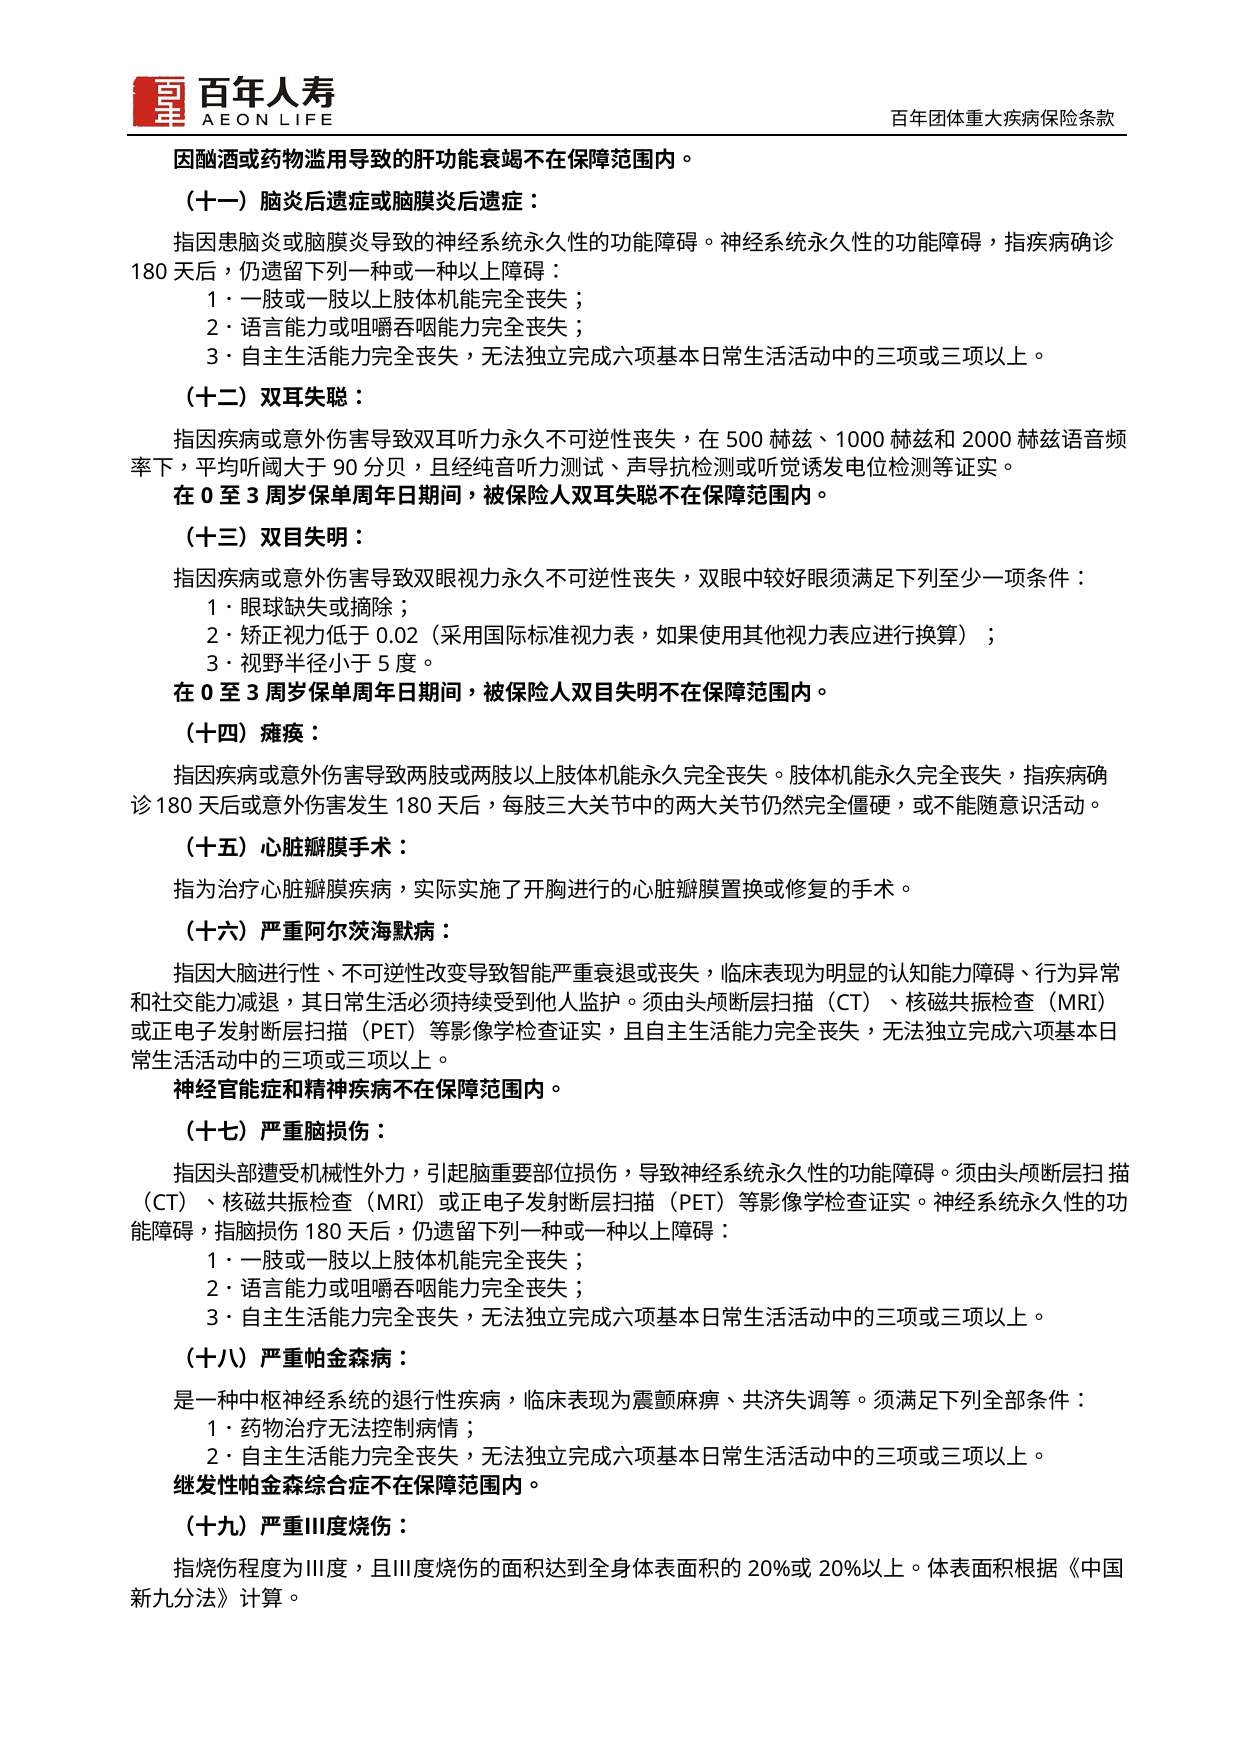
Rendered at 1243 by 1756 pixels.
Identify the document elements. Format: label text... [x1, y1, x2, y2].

text （十一）脑炎后遗症或脑膜炎后遗症： [173, 186, 1149, 216]
text 2．自主生活能力完全丧失，无法独立完成六项基本日常生活活动中的三项或三项以上。 [206, 1442, 1149, 1470]
text （十九）严重Ⅲ度烧伤： [173, 1511, 1149, 1541]
text （十四）瘫痪： [173, 718, 1149, 748]
text 指因疾病或意外伤害导致两肢或两肢以上肢体机能永久完全丧失。肢体机能永久完全丧失，指疾病确诊 180 天后或意外伤害发生 180 天后，每肢三大关节中的两大关节仍然完全僵硬，或不能随意识活动。 [130, 760, 1130, 819]
subtitle 在 0 至 3 周岁保单周年日期间，被保险人双耳失聪不在保障范围内。 [173, 481, 1149, 509]
subtitle 继发性帕金森综合症不在保障范围内。 [173, 1470, 1149, 1499]
text 2．语言能力或咀嚼吞咽能力完全丧失； [206, 1274, 1149, 1303]
subtitle 因酗酒或药物滥用导致的肝功能衰竭不在保障范围内。 [173, 144, 1149, 174]
text 1．一肢或一肢以上肢体机能完全丧失； [206, 285, 1149, 313]
text （十三）双目失明： [173, 522, 1149, 551]
subtitle 神经官能症和精神疾病不在保障范围内。 [173, 1075, 1149, 1104]
subtitle （十五）心脏瓣膜手术： [173, 832, 1149, 861]
text 指因疾病或意外伤害导致双眼视力永久不可逆性丧失，双眼中较好眼须满足下列至少一项条件： [173, 564, 1149, 592]
text 率下，平均听阈大于 90 分贝，且经纯音听力测试、声导抗检测或听觉诱发电位检测等证实。 [130, 453, 1149, 481]
text 指因患脑炎或脑膜炎导致的神经系统永久性的功能障碍。神经系统永久性的功能障碍，指疾病确诊 [173, 228, 1149, 256]
subtitle （十二）双耳失聪： [173, 382, 1149, 412]
text 指因大脑进行性、不可逆性改变导致智能严重衰退或丧失，临床表现为明显的认知能力障碍、行为异常和社交能力减退，其日常生活必须持续受到他人监护。须由头颅断层扫描（CT）、核磁共振检查（MRI）或正电子发射断层扫描（PET）等影像学检查证实，且自主生活能力完全丧失，无法独立完成六项基本日常生活活动中的三项或三项以上。 [130, 958, 1138, 1075]
text 1．药物治疗无法控制病情； [206, 1414, 1149, 1442]
text 1．眼球缺失或摘除； [206, 592, 1149, 621]
text 指烧伤程度为Ⅲ度，且Ⅲ度烧伤的面积达到全身体表面积的 20%或 20%以上。体表面积根据《中国新九分法》计算。 [130, 1553, 1137, 1613]
text 2．语言能力或咀嚼吞咽能力完全丧失； [206, 313, 1149, 341]
subtitle （十八）严重帕金森病： [173, 1343, 1149, 1373]
text （十七）严重脑损伤： [173, 1116, 1149, 1146]
text 指因疾病或意外伤害导致双耳听力永久不可逆性丧失，在 500 赫兹、1000 赫兹和 2000 赫兹语音频 [173, 424, 1149, 453]
text 3．自主生活能力完全丧失，无法独立完成六项基本日常生活活动中的三项或三项以上。 [206, 341, 1149, 370]
text 指为治疗心脏瓣膜疾病，实际实施了开胸进行的心脏瓣膜置换或修复的手术。 [173, 874, 1149, 903]
picture [130, 75, 337, 127]
text 1．一肢或一肢以上肢体机能完全丧失； [206, 1246, 1149, 1274]
text 180 天后，仍遗留下列一种或一种以上障碍： [130, 256, 1149, 285]
text 指因头部遭受机械性外力，引起脑重要部位损伤，导致神经系统永久性的功能障碍。须由头颅断层扫描（CT）、核磁共振检查（MRI）或正电子发射断层扫描（PET）等影像学检查证实。神经系统永久性的功能障碍，指脑损伤 180 天后，仍遗留下列一种或一种以上障碍： [130, 1158, 1130, 1246]
subtitle （十六）严重阿尔茨海默病： [173, 916, 1149, 946]
text 3．视野半径小于 5 度。 [206, 649, 1149, 677]
text 3．自主生活能力完全丧失，无法独立完成六项基本日常生活活动中的三项或三项以上。 [206, 1303, 1149, 1331]
text 是一种中枢神经系统的退行性疾病，临床表现为震颤麻痹、共济失调等。须满足下列全部条件： [173, 1385, 1149, 1414]
text 2．矫正视力低于 0.02（采用国际标准视力表，如果使用其他视力表应进行换算）； [206, 621, 1149, 649]
subtitle 在 0 至 3 周岁保单周年日期间，被保险人双目失明不在保障范围内。 [173, 677, 1149, 706]
